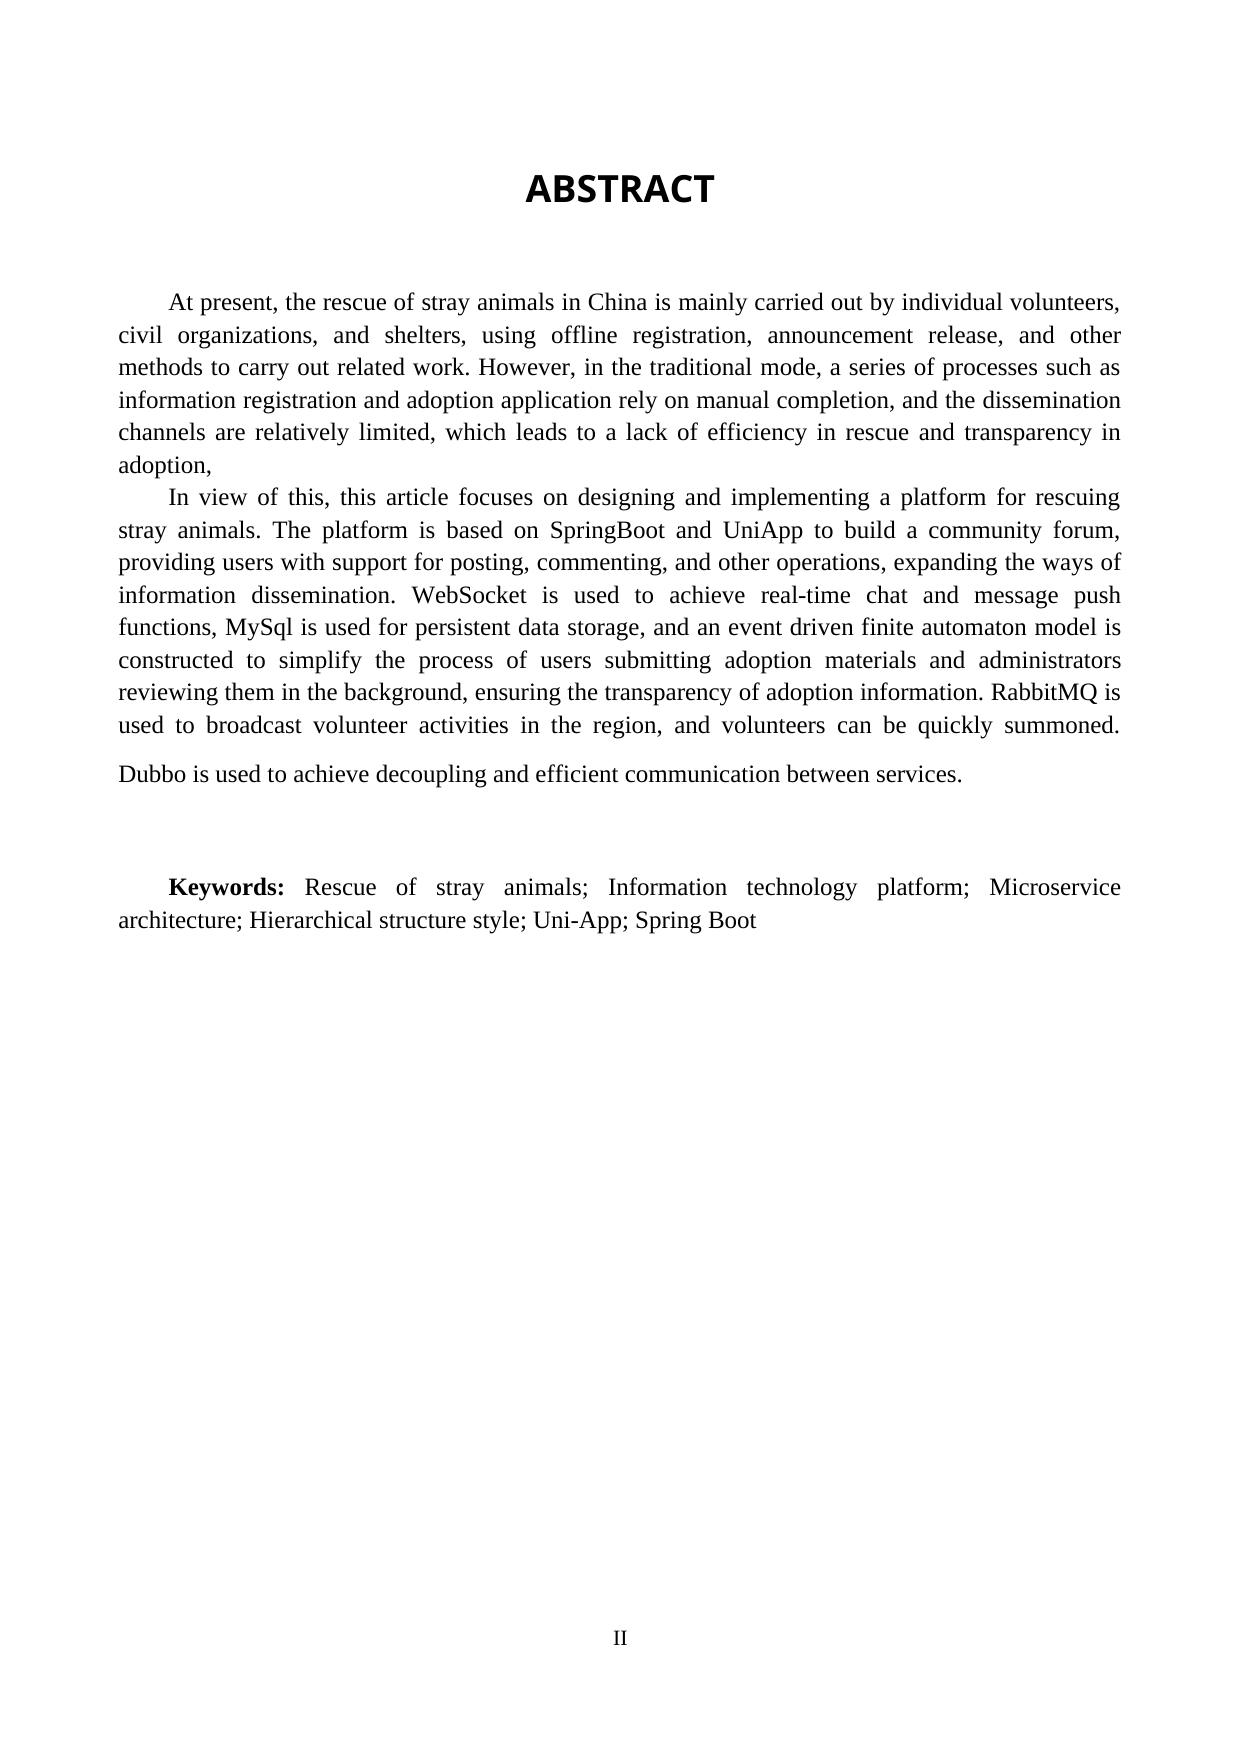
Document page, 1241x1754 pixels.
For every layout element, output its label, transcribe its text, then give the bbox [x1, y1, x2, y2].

text Keywords: Rescue of stray animals; Information technology platform; Microservice architecture; Hierarchical structure style; Uni-App; Spring Boot [118, 870, 1122, 935]
text In view of this, this article focuses on designing and implementing a platform for rescuing stray animals. The platform is based on SpringBoot and UniApp to build a community forum, providing users with support for posting, commenting, and other operations, expanding the ways of information dissemination. WebSocket is used to achieve real-time chat and message push functions, MySql is used for persistent data storage, and an event driven finite automaton model is constructed to simplify the process of users submitting adoption materials and administrators reviewing them in the background, ensuring the transparency of adoption information. RabbitMQ is used to broadcast volunteer activities in the region, and volunteers can be quickly summoned. Dubbo is used to achieve decoupling and efficient communication between services. [118, 480, 1122, 805]
text ABSTRACT [118, 155, 1122, 220]
text At present, the rescue of stray animals in China is mainly carried out by individual volunteers, civil organizations, and shelters, using offline registration, announcement release, and other methods to carry out related work. However, in the traditional mode, a series of processes such as information registration and adoption application rely on manual completion, and the dissemination channels are relatively limited, which leads to a lack of efficiency in rescue and transparency in adoption, [118, 285, 1122, 480]
